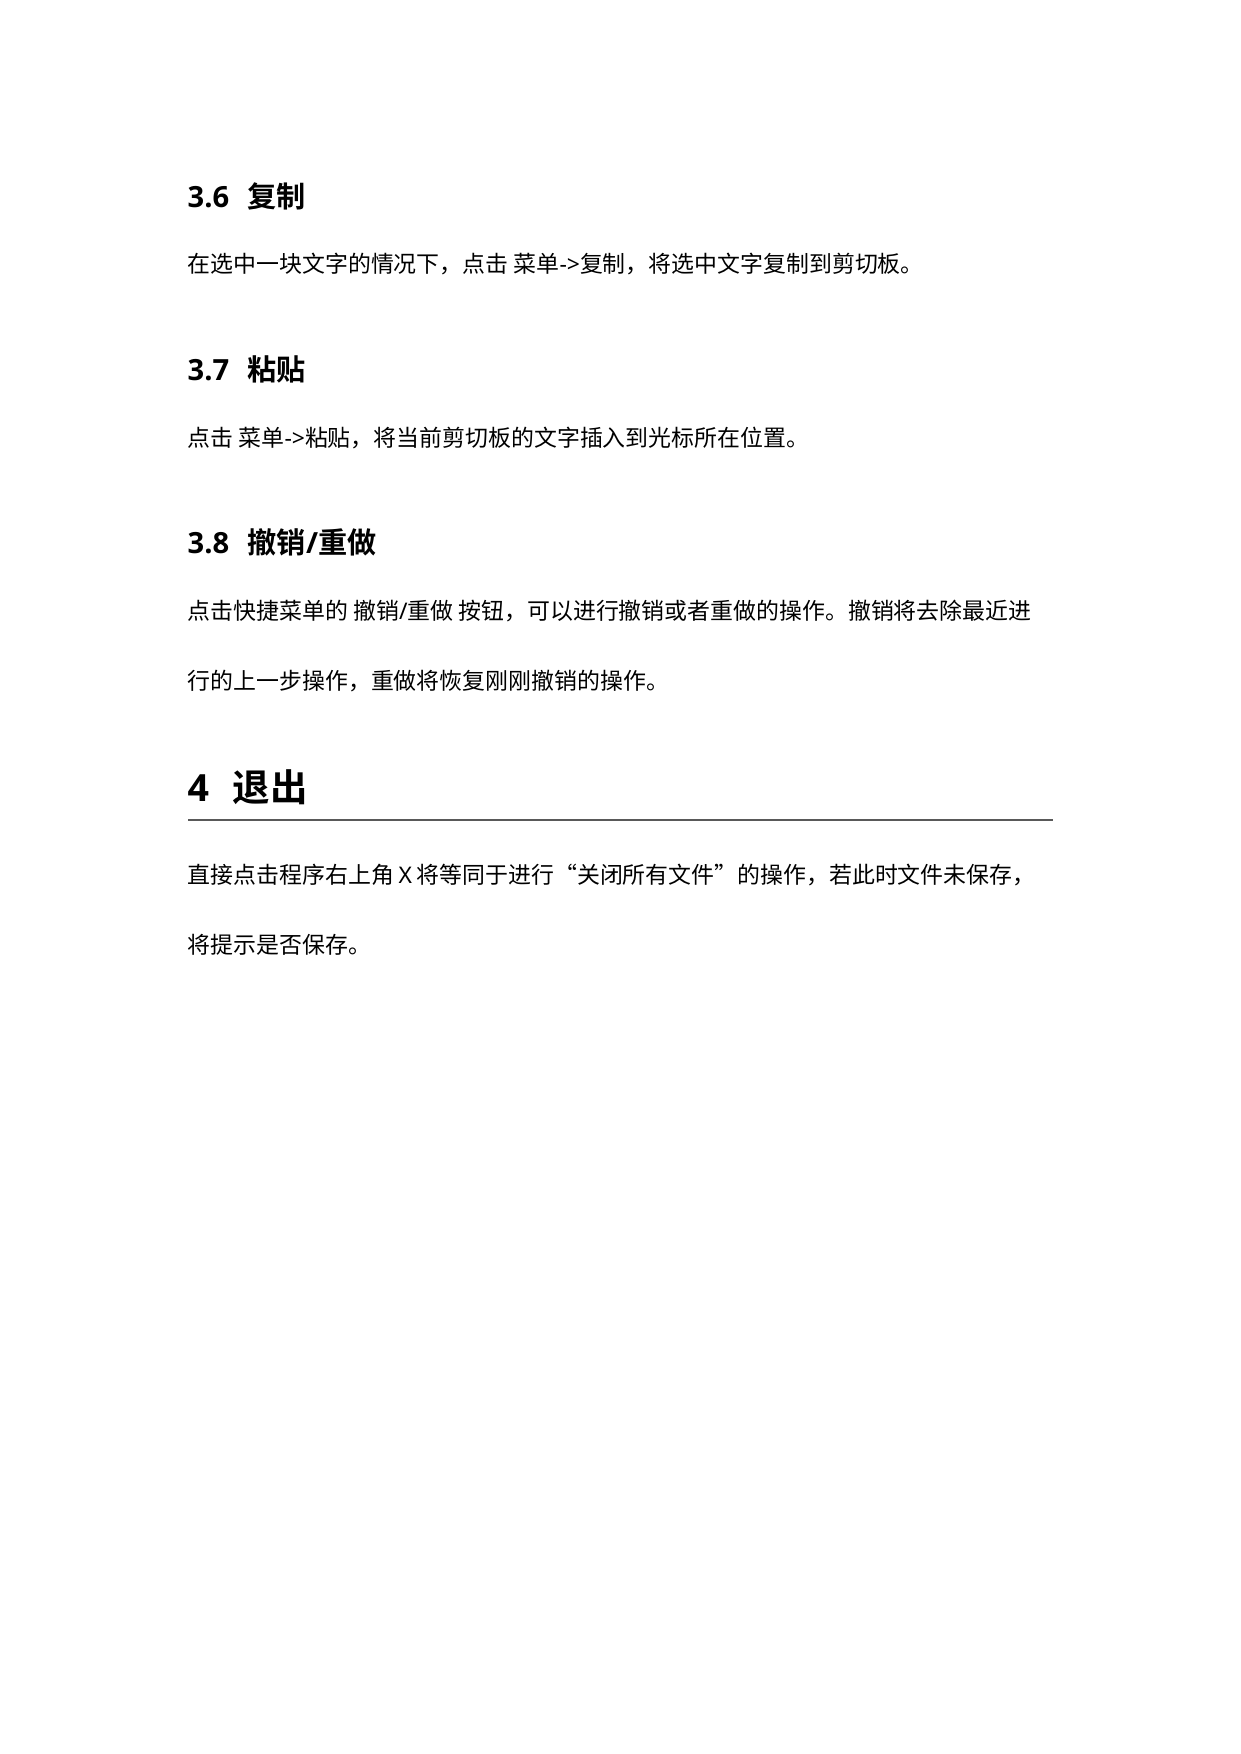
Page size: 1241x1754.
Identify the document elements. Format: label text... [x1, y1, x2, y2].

text 点击 菜单->粘贴，将当前剪切板的文字插入到光标所在位置。 [187, 404, 1053, 469]
text 直接点击程序右上角X将等同于进行“关闭所有文件”的操作，若此时文件未保存，将提示是否保存。 [187, 841, 1053, 977]
subtitle 粘贴 [187, 335, 1053, 400]
subtitle 撤销/重做 [187, 509, 1053, 574]
subtitle 复制 [187, 162, 1053, 227]
text 点击快捷菜单的 撤销/重做 按钮，可以进行撤销或者重做的操作。撤销将去除最近进行的上一步操作，重做将恢复刚刚撤销的操作。 [187, 577, 1053, 712]
text 在选中一块文字的情况下，点击 菜单->复制，将选中文字复制到剪切板。 [187, 230, 1053, 295]
subtitle 退出 [187, 752, 1053, 821]
